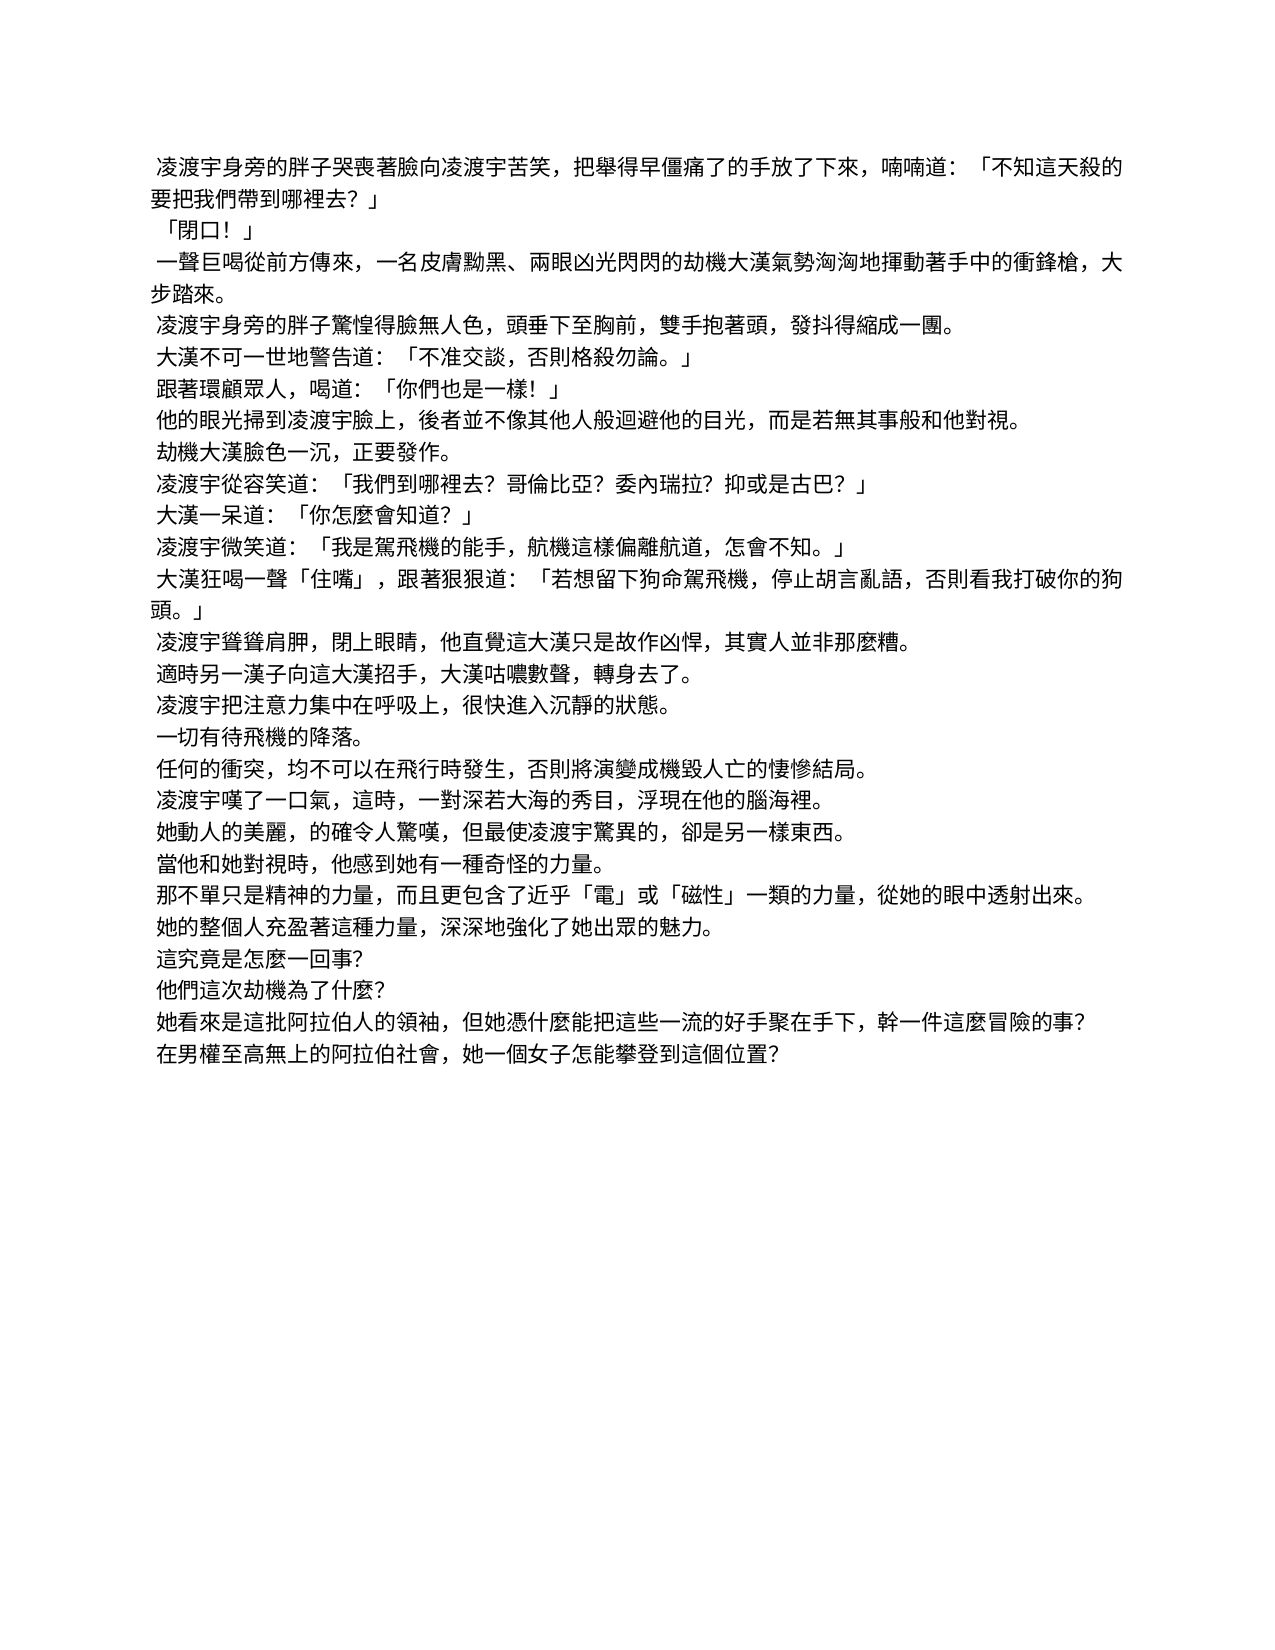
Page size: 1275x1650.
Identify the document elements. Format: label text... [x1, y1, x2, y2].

text 大漢一呆道：「你怎麼會知道？」 [150, 498, 1125, 530]
text 適時另一漢子向這大漢招手，大漢咕噥數聲，轉身去了。 [150, 657, 1125, 688]
text 「閉口！」 [150, 213, 1125, 245]
text 凌渡宇嘆了一口氣，這時，一對深若大海的秀目，浮現在他的腦海裡。 [150, 783, 1125, 815]
text 凌渡宇把注意力集中在呼吸上，很快進入沉靜的狀態。 [150, 688, 1125, 720]
text 她看來是這批阿拉伯人的領袖，但她憑什麼能把這些一流的好手聚在手下，幹一件這麼冒險的事？ [150, 1005, 1125, 1037]
text 跟著環顧眾人，喝道：「你們也是一樣！」 [150, 372, 1125, 403]
text 她的整個人充盈著這種力量，深深地強化了她出眾的魅力。 [150, 910, 1125, 942]
text 一切有待飛機的降落。 [150, 720, 1125, 752]
text 她動人的美麗，的確令人驚嘆，但最使凌渡宇驚異的，卻是另一樣東西。 [150, 815, 1125, 847]
text 凌渡宇聳聳肩胛，閉上眼睛，他直覺這大漢只是故作凶悍，其實人並非那麼糟。 [150, 625, 1125, 657]
text 凌渡宇身旁的胖子哭喪著臉向凌渡宇苦笑，把舉得早僵痛了的手放了下來，喃喃道：「不知這天殺的要把我們帶到哪裡去？」 [150, 150, 1125, 213]
text 那不單只是精神的力量，而且更包含了近乎「電」或「磁性」一類的力量，從她的眼中透射出來。 [150, 878, 1125, 910]
text 他的眼光掃到凌渡宇臉上，後者並不像其他人般迴避他的目光，而是若無其事般和他對視。 [150, 403, 1125, 435]
text 凌渡宇微笑道：「我是駕飛機的能手，航機這樣偏離航道，怎會不知。」 [150, 530, 1125, 562]
text 劫機大漢臉色一沉，正要發作。 [150, 435, 1125, 467]
text 在男權至高無上的阿拉伯社會，她一個女子怎能攀登到這個位置？ [150, 1037, 1125, 1068]
text 凌渡宇身旁的胖子驚惶得臉無人色，頭垂下至胸前，雙手抱著頭，發抖得縮成一團。 [150, 308, 1125, 340]
text 他們這次劫機為了什麼？ [150, 973, 1125, 1005]
text 大漢狂喝一聲「住嘴」，跟著狠狠道：「若想留下狗命駕飛機，停止胡言亂語，否則看我打破你的狗頭。」 [150, 562, 1125, 625]
text 凌渡宇從容笑道：「我們到哪裡去？哥倫比亞？委內瑞拉？抑或是古巴？」 [150, 467, 1125, 498]
text 當他和她對視時，他感到她有一種奇怪的力量。 [150, 847, 1125, 878]
text 任何的衝突，均不可以在飛行時發生，否則將演變成機毀人亡的悽慘結局。 [150, 752, 1125, 783]
text 這究竟是怎麼一回事？ [150, 942, 1125, 973]
text 一聲巨喝從前方傳來，一名皮膚黝黑、兩眼凶光閃閃的劫機大漢氣勢洶洶地揮動著手中的衝鋒槍，大步踏來。 [150, 245, 1125, 308]
text 大漢不可一世地警告道：「不准交談，否則格殺勿論。」 [150, 340, 1125, 372]
